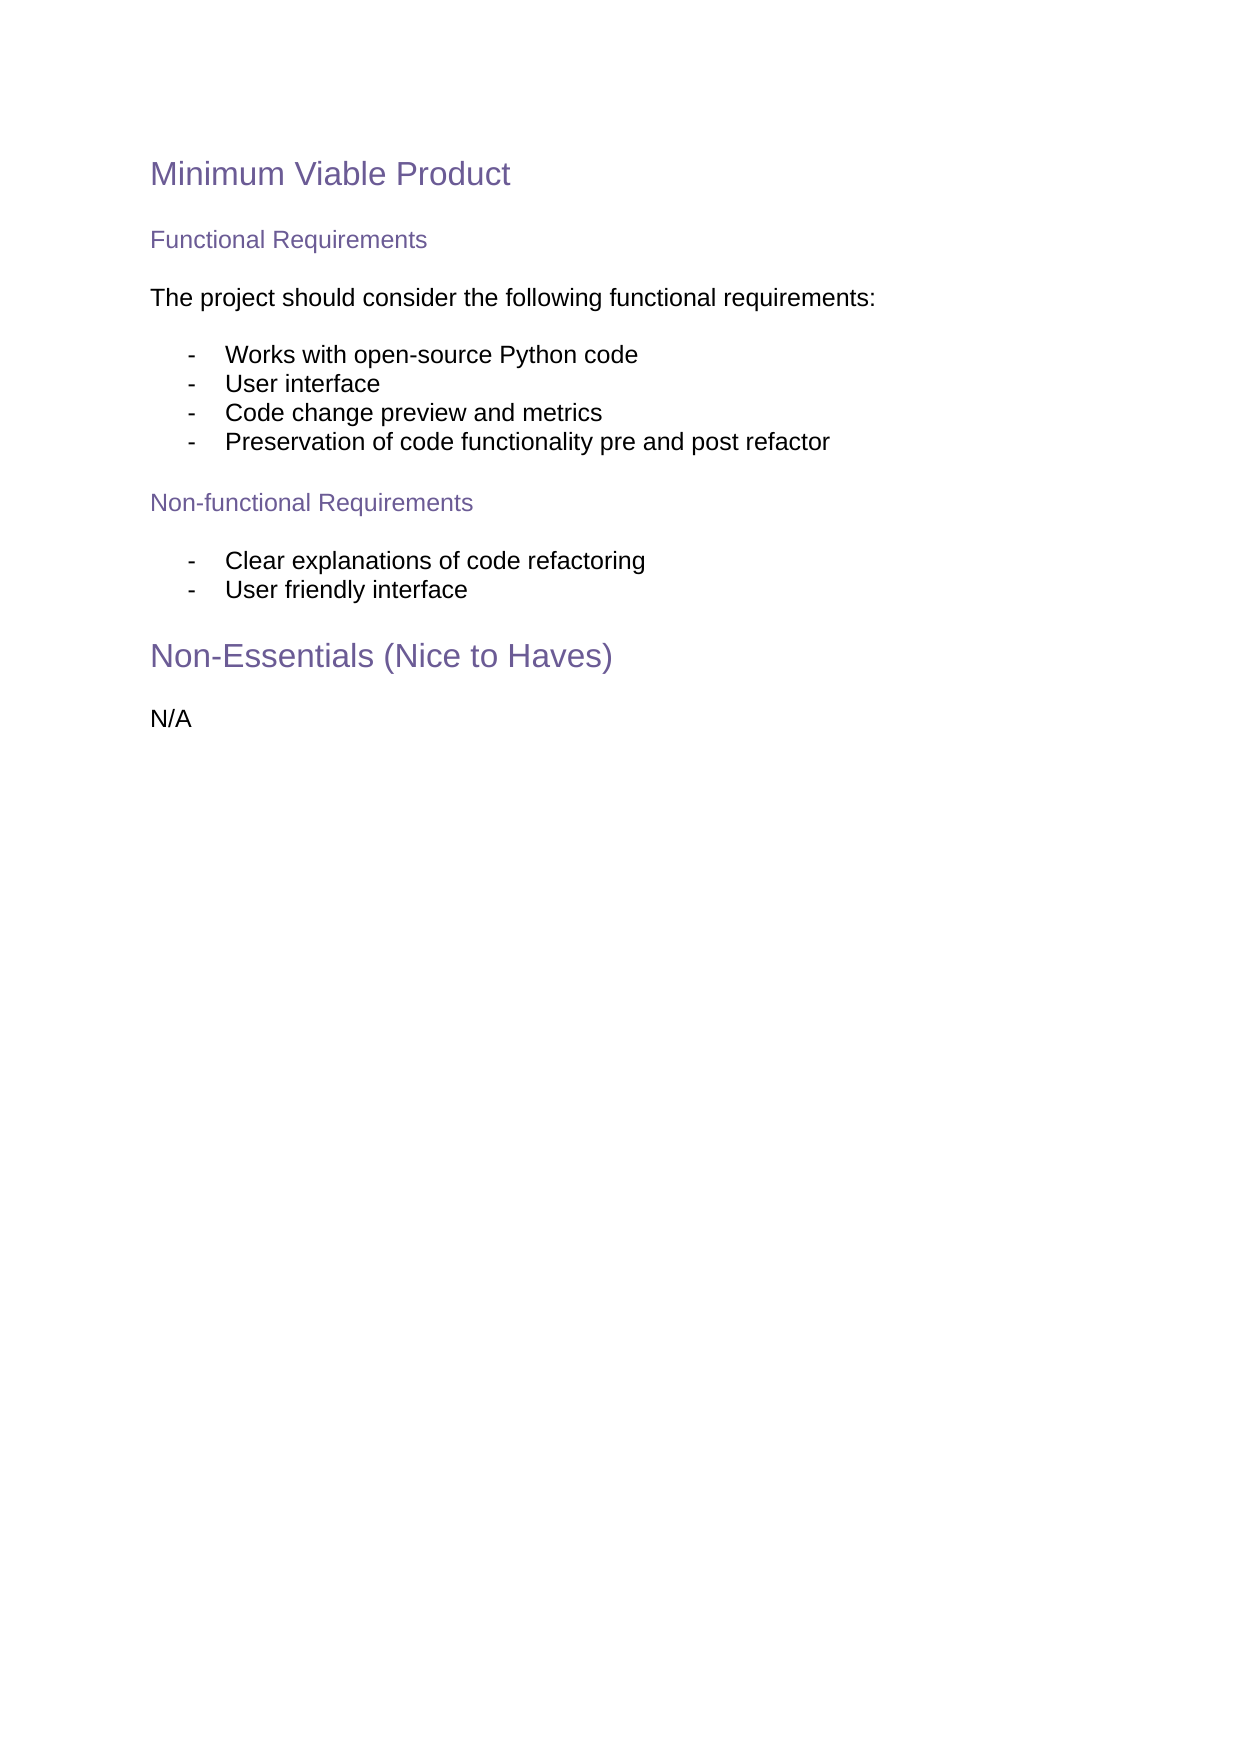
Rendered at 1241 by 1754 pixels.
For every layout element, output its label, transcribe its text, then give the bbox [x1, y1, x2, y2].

text N/A [150, 703, 1090, 732]
list User friendly interface [187, 575, 1090, 603]
list Preservation of code functionality pre and post refactor [187, 427, 1090, 456]
list Clear explanations of code refactoring [187, 546, 1090, 575]
list User interface [187, 369, 1090, 398]
subtitle Minimum Viable Product [150, 154, 1090, 193]
subtitle Non-functional Requirements [150, 488, 1090, 517]
text The project should consider the following functional requirements: [150, 283, 1090, 312]
subtitle Non-Essentials (Nice to Haves) [150, 636, 1090, 675]
list Works with open-source Python code [187, 341, 1090, 369]
subtitle Functional Requirements [150, 226, 1090, 254]
list Code change preview and metrics [187, 398, 1090, 427]
